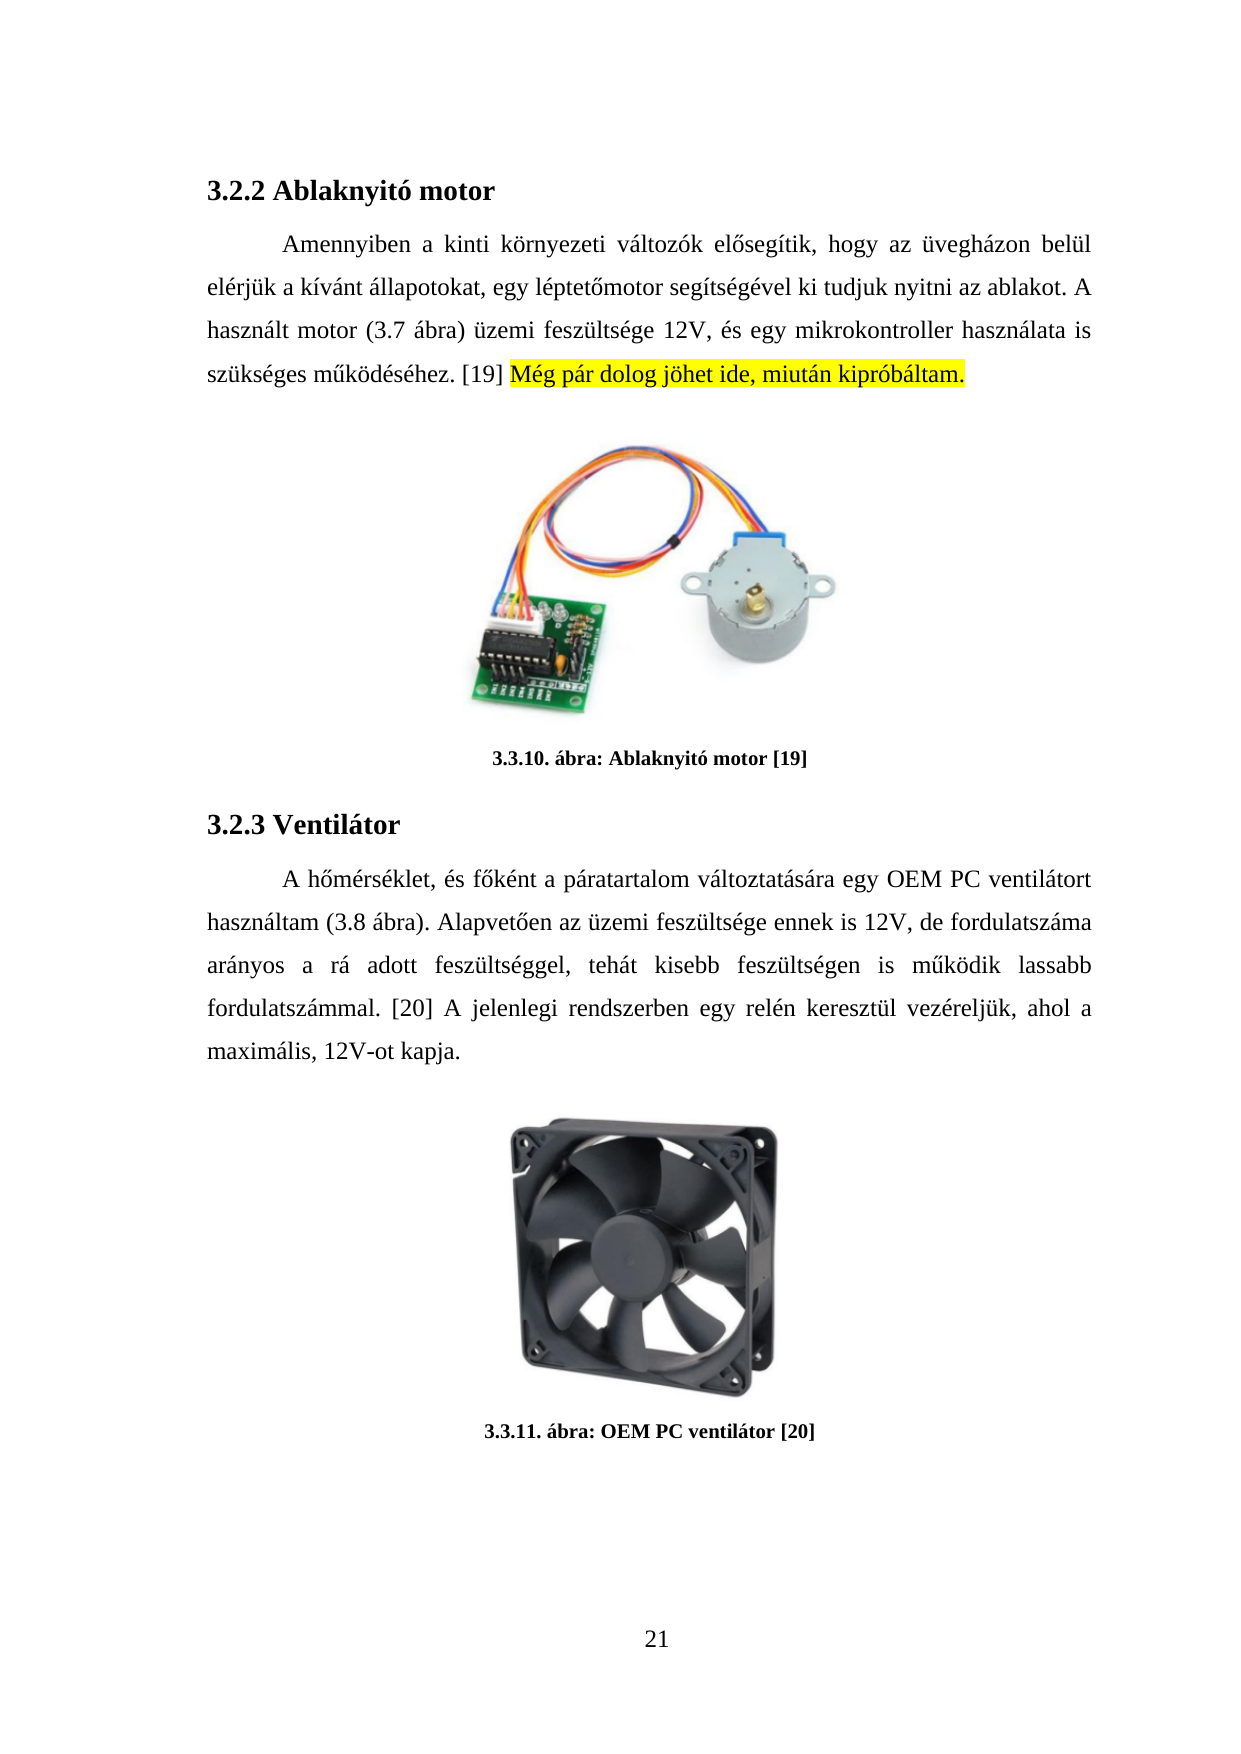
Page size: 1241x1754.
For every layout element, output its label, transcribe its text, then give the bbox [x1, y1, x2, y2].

subtitle Ablaknyitó motor [207, 173, 1092, 206]
text Amennyiben a kinti környezeti változók elősegítik, hogy az üvegházon belül elérjük a kívánt állapotokat, egy léptetőmotor segítségével ki tudjuk nyitni az ablakot. A használt motor (3.7 ábra) üzemi feszültsége 12V, és egy mikrokontroller használata is szükséges működéséhez. [19] Még pár dolog jöhet ide, miután kipróbáltam. [207, 229, 1092, 387]
picture [440, 426, 859, 734]
subtitle Ventilátor [207, 807, 1092, 841]
picture [469, 1104, 830, 1407]
text A hőmérséklet, és főként a páratartalom változtatására egy OEM PC ventilátort használtam (3.8 ábra). Alapvetően az üzemi feszültsége ennek is 12V, de fordulatszáma arányos a rá adott feszültséggel, tehát kisebb feszültségen is működik lassabb fordulatszámmal. [20] A jelenlegi rendszerben egy relén keresztül vezéreljük, ahol a maximális, 12V-ot kapja. [207, 864, 1092, 1065]
